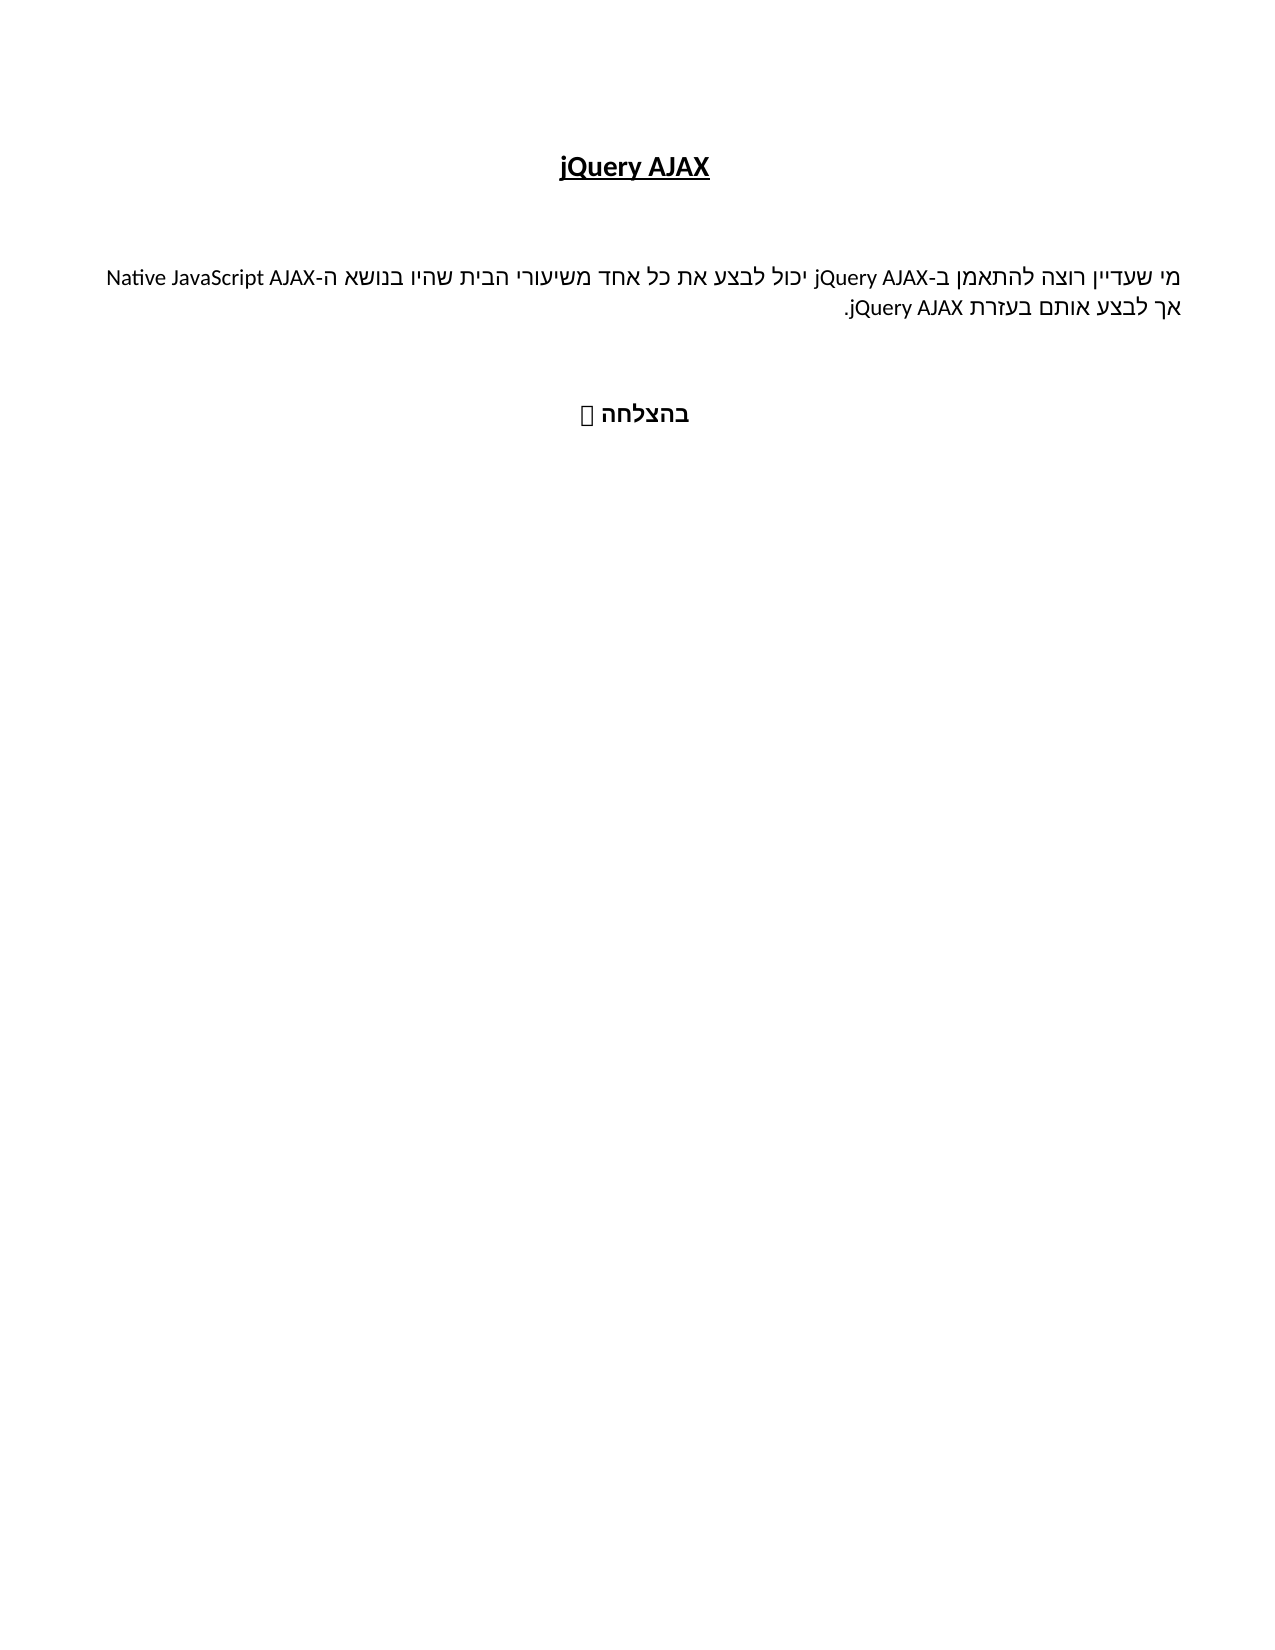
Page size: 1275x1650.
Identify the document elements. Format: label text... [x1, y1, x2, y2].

text בהצלחה [89, 401, 1181, 427]
list מי שעדיין רוצה להתאמן ב-jQuery AJAX יכול לבצע את כל אחד משיעורי הבית שהיו בנושא ה-Native JavaScript AJAX אך לבצע אותם בעזרת jQuery AJAX. [89, 263, 1181, 321]
text jQuery AJAX [89, 148, 1181, 183]
